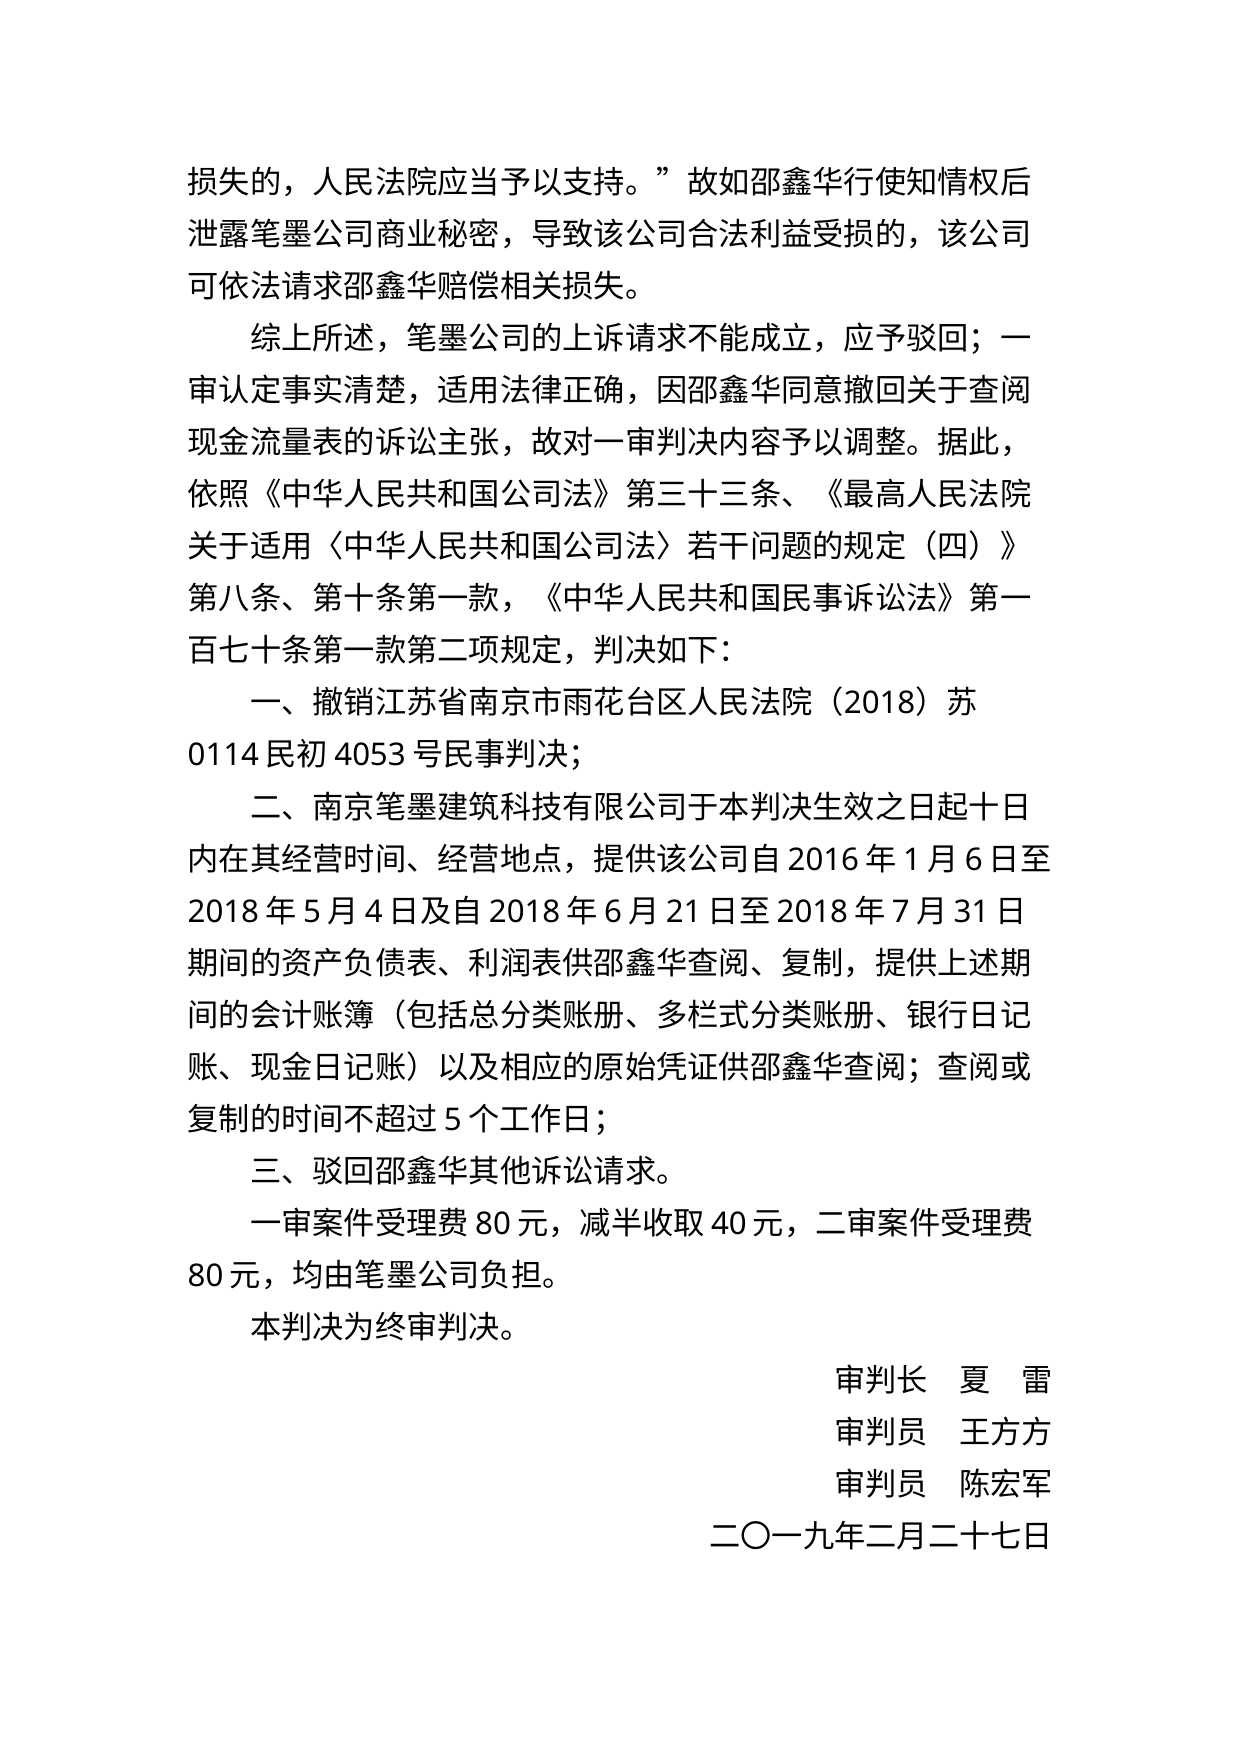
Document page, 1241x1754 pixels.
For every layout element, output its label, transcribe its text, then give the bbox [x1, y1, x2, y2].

text 一审案件受理费80元，减半收取40元，二审案件受理费80元，均由笔墨公司负担。 [187, 1192, 1053, 1296]
text 审判长 夏 雷 [187, 1348, 1053, 1400]
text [187, 150, 1053, 306]
text 审判员 王方方 [187, 1400, 1053, 1452]
text 三、驳回邵鑫华其他诉讼请求。 [187, 1139, 1053, 1192]
text 审判员 陈宏军 [187, 1452, 1053, 1504]
text 二、南京笔墨建筑科技有限公司于本判决生效之日起十日内在其经营时间、经营地点，提供该公司自2016年1月6日至2018年5月4日及自2018年6月21日至2018年7月31日期间的资产负债表、利润表供邵鑫华查阅、复制，提供上述期间的会计账簿（包括总分类账册、多栏式分类账册、银行日记账、现金日记账）以及相应的原始凭证供邵鑫华查阅；查阅或复制的时间不超过5个工作日； [187, 775, 1053, 1139]
text 二〇一九年二月二十七日 [187, 1504, 1053, 1556]
text 本判决为终审判决。 [187, 1296, 1053, 1348]
text 一、撤销江苏省南京市雨花台区人民法院（2018）苏0114民初4053号民事判决； [187, 671, 1053, 775]
text 综上所述，笔墨公司的上诉请求不能成立，应予驳回；一审认定事实清楚，适用法律正确，因邵鑫华同意撤回关于查阅现金流量表的诉讼主张，故对一审判决内容予以调整。据此，依照《中华人民共和国公司法》第三十三条、《最高人民法院关于适用〈中华人民共和国公司法〉若干问题的规定（四）》第八条、第十条第一款，《中华人民共和国民事诉讼法》第一百七十条第一款第二项规定，判决如下： [187, 306, 1053, 671]
